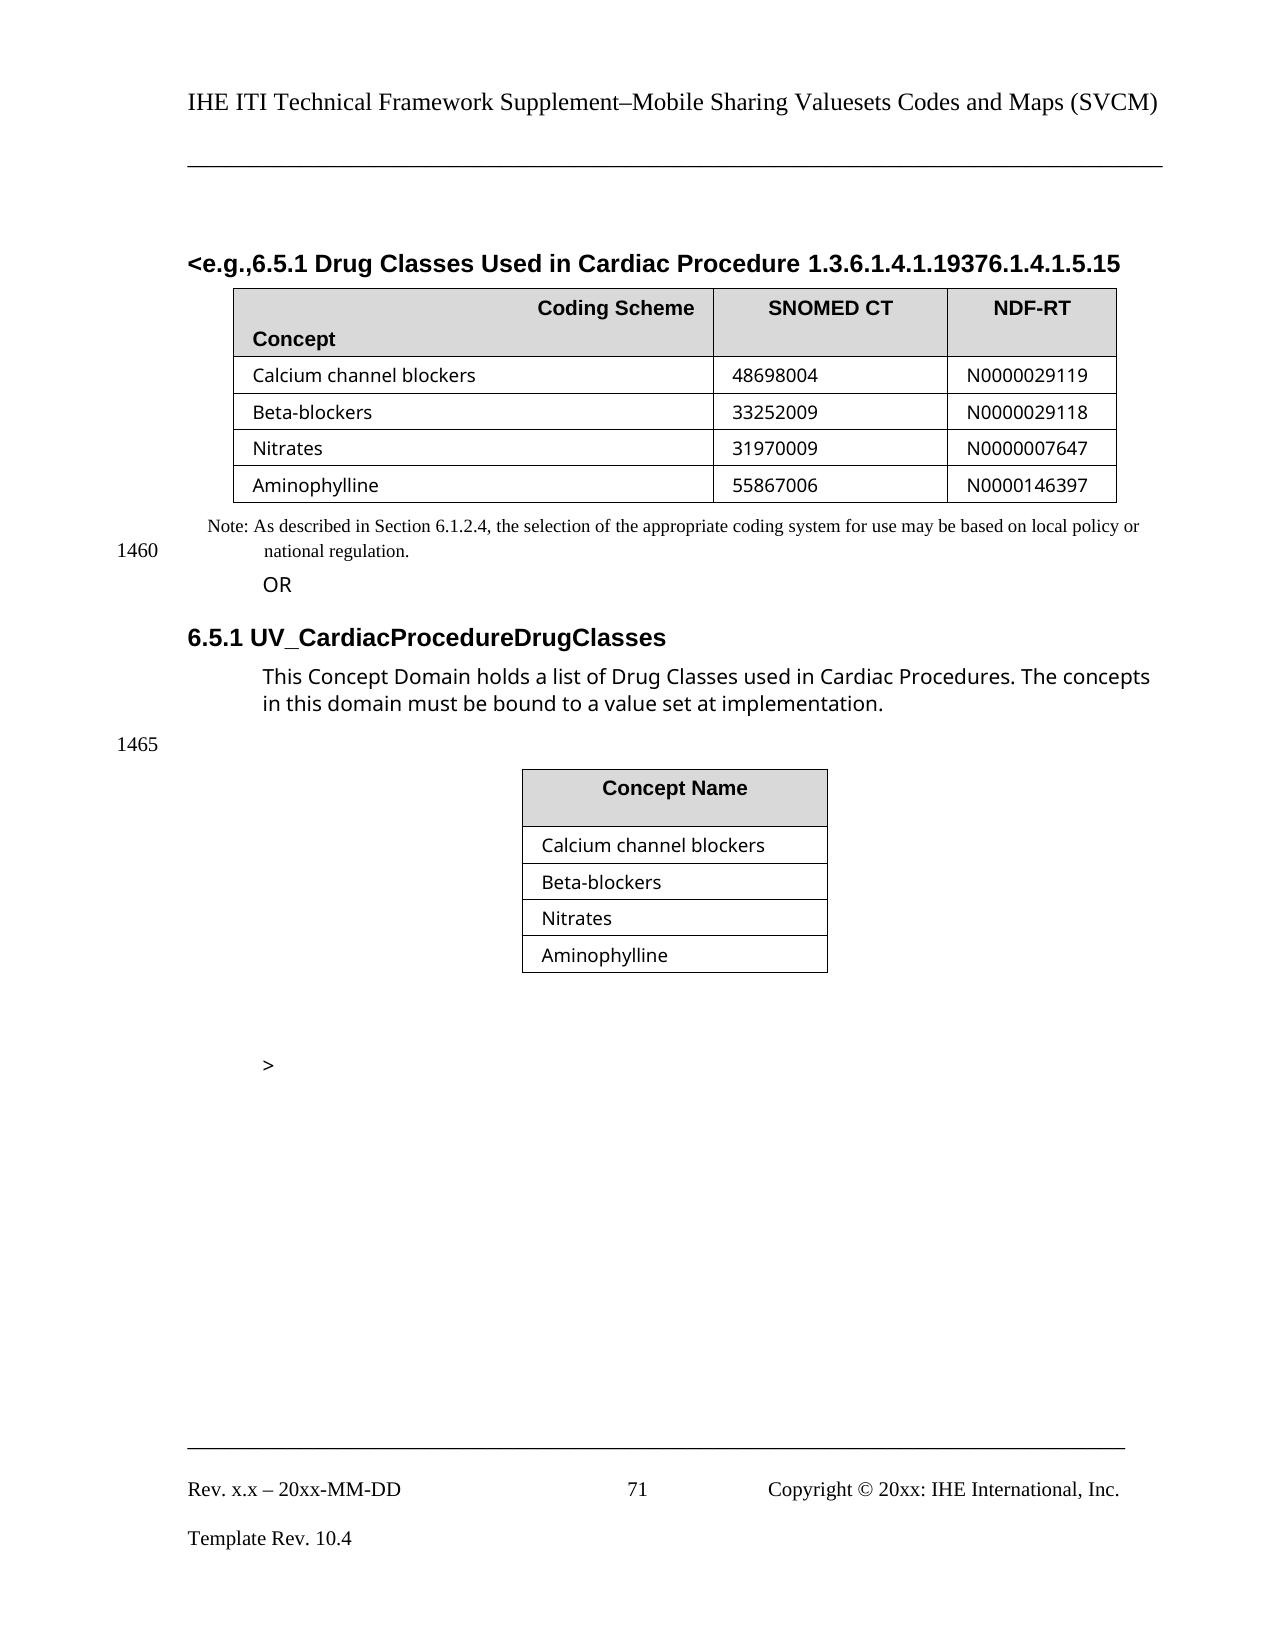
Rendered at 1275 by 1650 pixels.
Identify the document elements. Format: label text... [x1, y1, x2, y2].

text > [262, 1052, 1162, 1079]
table_cell Nitrates [523, 900, 827, 935]
table_cell N0000007647 [948, 430, 1116, 465]
table_cell Nitrates [234, 430, 713, 465]
table_cell N0000029119 [948, 357, 1116, 392]
table_cell 55867006 [714, 466, 947, 502]
table_cell 31970009 [714, 430, 947, 465]
table_header NDF-RT [948, 289, 1116, 356]
table_cell 33252009 [714, 394, 947, 429]
text This Concept Domain holds a list of Drug Classes used in Cardiac Procedures. The concepts in this domain must be bound to a value set at implementation. [262, 663, 1162, 717]
table_cell 48698004 [714, 357, 947, 392]
table_cell Aminophylline [234, 466, 713, 502]
subtitle <e.g.,6.5.1 Drug Classes Used in Cardiac Procedure 1.3.6.1.4.1.19376.1.4.1.5.15 [187, 249, 1162, 278]
table_cell Beta-blockers [234, 394, 713, 429]
table_cell Beta-blockers [523, 864, 827, 899]
table_header SNOMED CT [714, 289, 947, 356]
subtitle 6.5.1 UV_CardiacProcedureDrugClasses [187, 623, 1162, 652]
text Note: As described in Section 6.1.2.4, the selection of the appropriate coding system for use may be based on local policy or national regulation. [207, 515, 1162, 562]
text OR [262, 571, 1162, 598]
table_cell Aminophylline [523, 936, 827, 972]
table_cell Calcium channel blockers [234, 357, 713, 392]
table_header Concept Name [523, 770, 827, 826]
table_header Coding Scheme Concept [234, 289, 713, 356]
table_cell N0000146397 [948, 466, 1116, 502]
table_cell N0000029118 [948, 394, 1116, 429]
table_cell Calcium channel blockers [523, 827, 827, 862]
